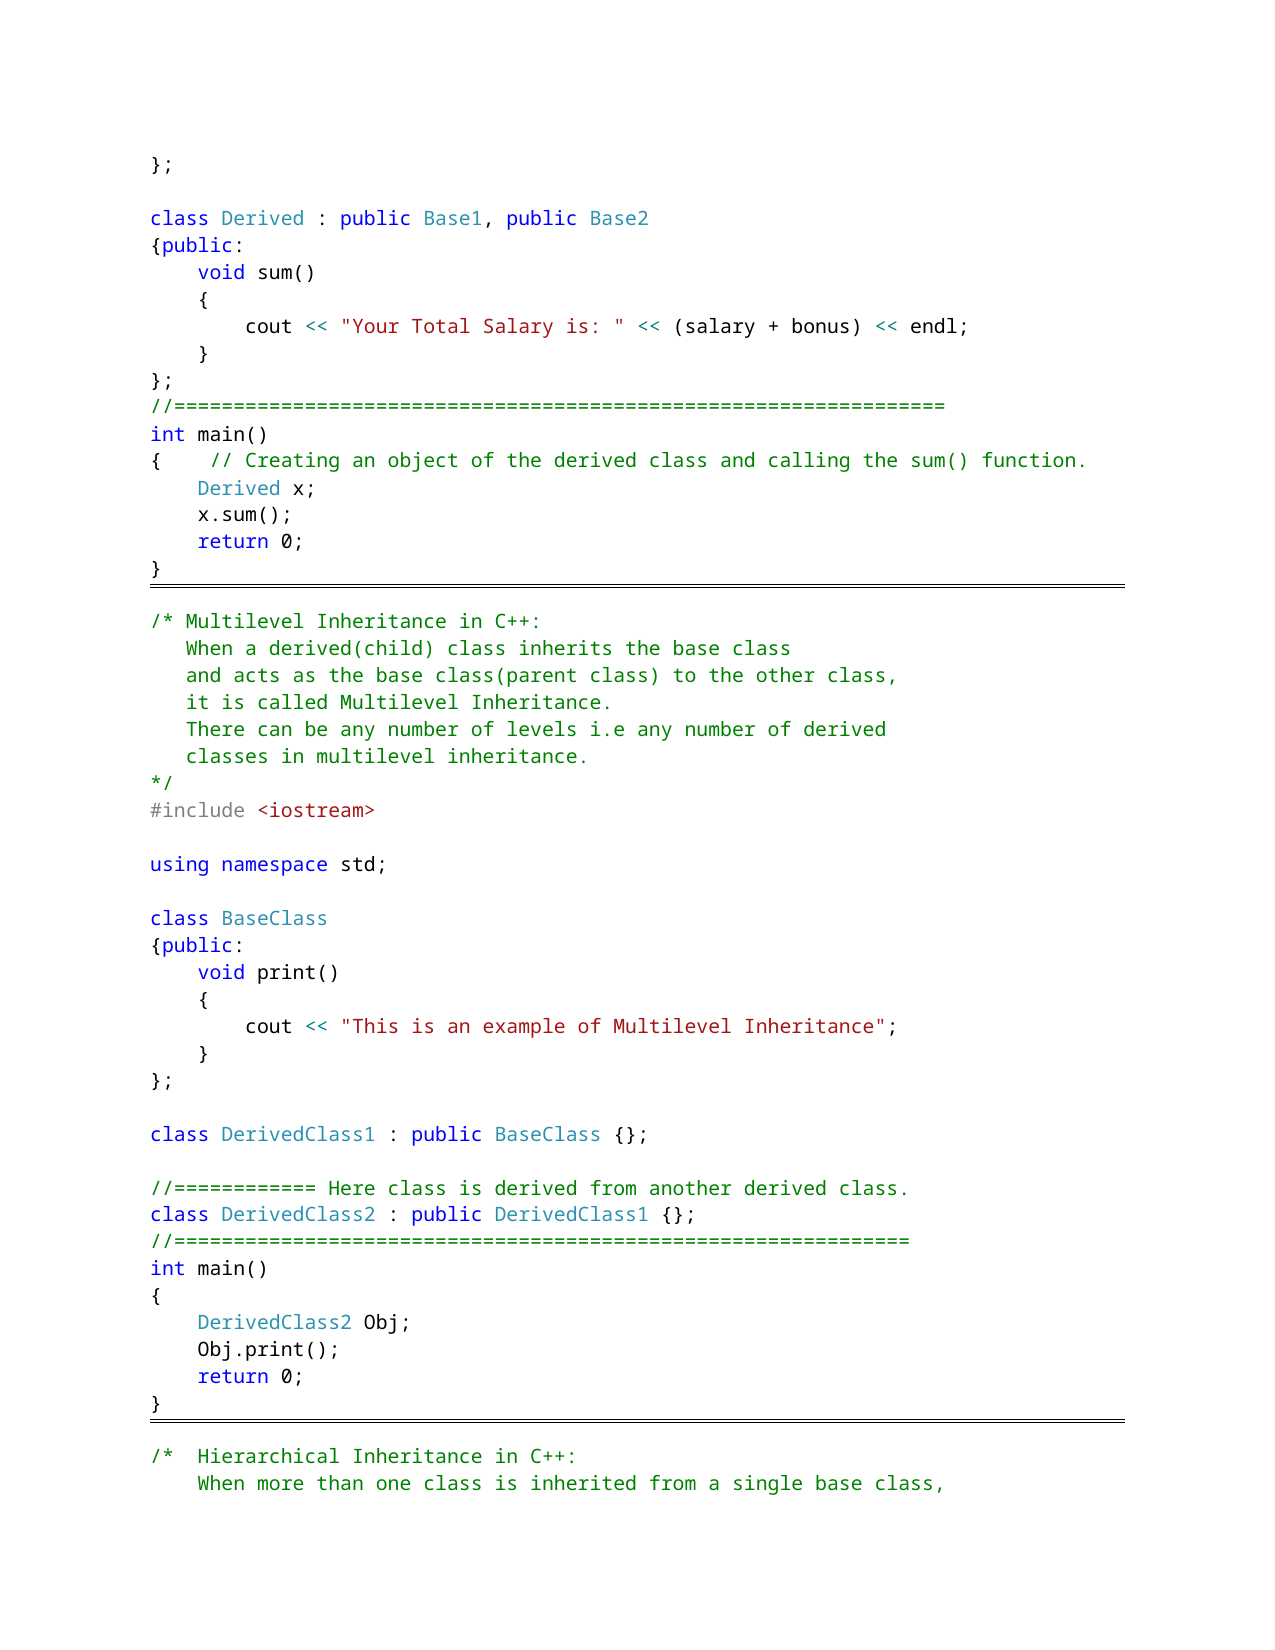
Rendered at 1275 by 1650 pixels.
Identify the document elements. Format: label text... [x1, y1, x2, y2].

text { [150, 1282, 1125, 1309]
text class DerivedClass2 : public DerivedClass1 {}; [150, 1201, 1125, 1228]
text //================================================================= [150, 393, 1125, 420]
text int main() [150, 1255, 1125, 1282]
text void print() [150, 958, 1125, 985]
text Obj.print(); [150, 1336, 1125, 1363]
text {public: [150, 931, 1125, 958]
text }; [150, 1066, 1125, 1093]
text using namespace std; [150, 850, 1125, 877]
text x.sum(); [150, 501, 1125, 528]
text There can be any number of levels i.e any number of derived [150, 715, 1125, 742]
text Derived x; [150, 474, 1125, 501]
text }; [150, 150, 1125, 177]
text //============================================================== [150, 1228, 1125, 1255]
text When more than one class is inherited from a single base class, [150, 1469, 1125, 1496]
text class DerivedClass1 : public BaseClass {}; [150, 1120, 1125, 1147]
text //============ Here class is derived from another derived class. [150, 1174, 1125, 1201]
text cout << "Your Total Salary is: " << (salary + bonus) << endl; [150, 312, 1125, 339]
text and acts as the base class(parent class) to the other class, [150, 661, 1125, 688]
text { // Creating an object of the derived class and calling the sum() function. [150, 447, 1125, 474]
text }; [150, 366, 1125, 393]
text /* Multilevel Inheritance in C++: [150, 607, 1125, 634]
text DerivedClass2 Obj; [150, 1309, 1125, 1336]
text {public: [150, 231, 1125, 258]
text classes in multilevel inheritance. [150, 742, 1125, 769]
text } [150, 1389, 1125, 1419]
text class Derived : public Base1, public Base2 [150, 204, 1125, 231]
text } [150, 1039, 1125, 1066]
text } [150, 339, 1125, 366]
text return 0; [150, 528, 1125, 555]
text class BaseClass [150, 904, 1125, 931]
text int main() [150, 420, 1125, 447]
text cout << "This is an example of Multilevel Inheritance"; [150, 1012, 1125, 1039]
text return 0; [150, 1363, 1125, 1389]
text } [150, 555, 1125, 584]
text */ [150, 769, 1125, 796]
text void sum() [150, 258, 1125, 285]
text When a derived(child) class inherits the base class [150, 634, 1125, 661]
text #include <iostream> [150, 796, 1125, 823]
text { [150, 985, 1125, 1012]
text /* Hierarchical Inheritance in C++: [150, 1442, 1125, 1469]
text it is called Multilevel Inheritance. [150, 688, 1125, 715]
text { [150, 285, 1125, 312]
